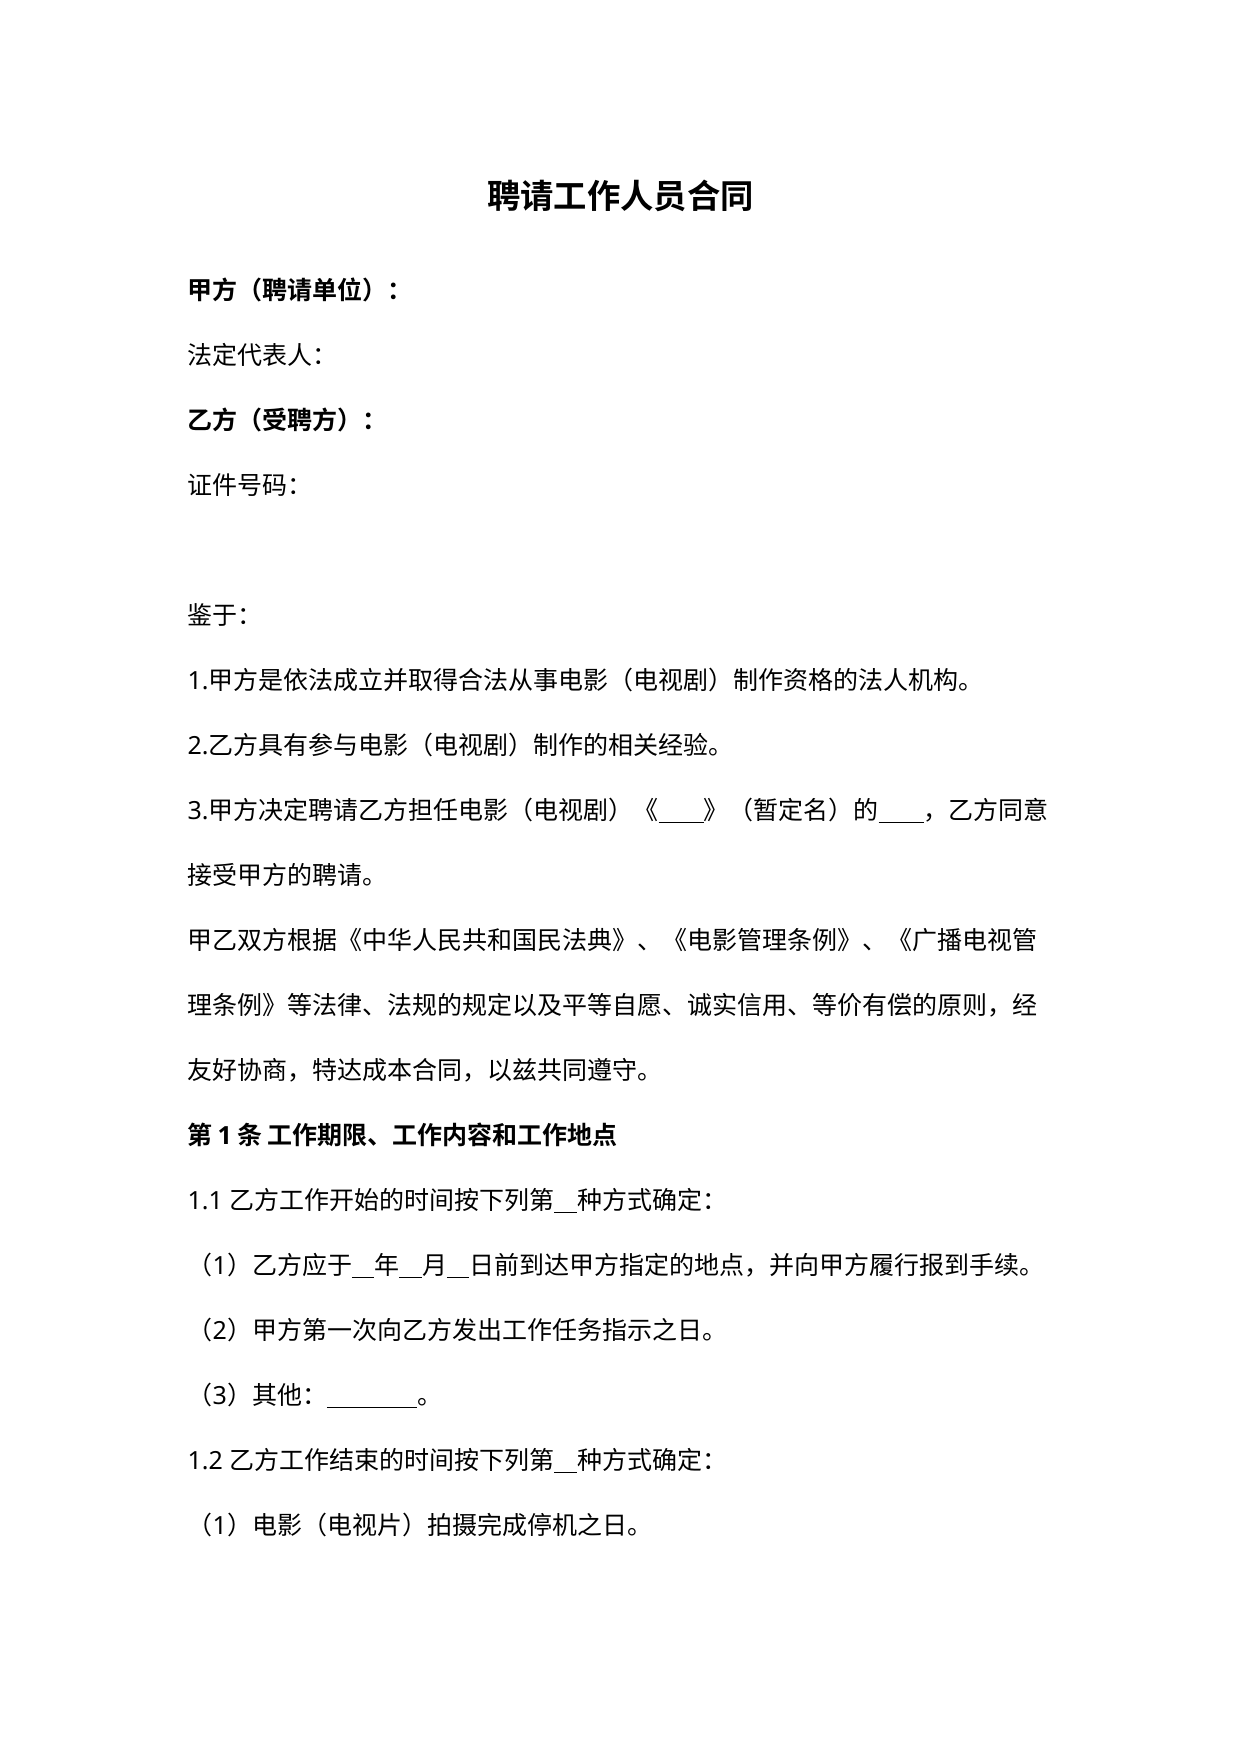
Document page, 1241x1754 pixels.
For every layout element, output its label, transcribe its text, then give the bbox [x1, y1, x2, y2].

subtitle 聘请工作人员合同 [187, 162, 1053, 227]
text （1）乙方应于 年 月 日前到达甲方指定的地点，并向甲方履行报到手续。 [187, 1231, 1053, 1296]
text 1.1 乙方工作开始的时间按下列第 种方式确定： [187, 1166, 1053, 1231]
text 甲乙双方根据《中华人民共和国民法典》、《电影管理条例》、《广播电视管理条例》等法律、法规的规定以及平等自愿、诚实信用、等价有偿的原则，经友好协商，特达成本合同，以兹共同遵守。 [187, 906, 1053, 1101]
text 鉴于： [187, 581, 1053, 646]
text （2）甲方第一次向乙方发出工作任务指示之日。 [187, 1296, 1053, 1361]
text 3.甲方决定聘请乙方担任电影（电视剧）《 》（暂定名）的 ，乙方同意接受甲方的聘请。 [187, 776, 1053, 906]
text 2.乙方具有参与电影（电视剧）制作的相关经验。 [187, 711, 1053, 776]
text （1）电影（电视片）拍摄完成停机之日。 [187, 1491, 1053, 1556]
text 1.甲方是依法成立并取得合法从事电影（电视剧）制作资格的法人机构。 [187, 646, 1053, 711]
text 甲方（聘请单位）： [187, 256, 1053, 321]
subtitle 第1条 工作期限、工作内容和工作地点 [187, 1101, 1053, 1166]
text 法定代表人： [187, 321, 1053, 386]
text 1.2 乙方工作结束的时间按下列第 种方式确定： [187, 1426, 1053, 1491]
text （3）其他： 。 [187, 1361, 1053, 1426]
text 证件号码： [187, 451, 1053, 516]
text 乙方（受聘方）： [187, 386, 1053, 451]
